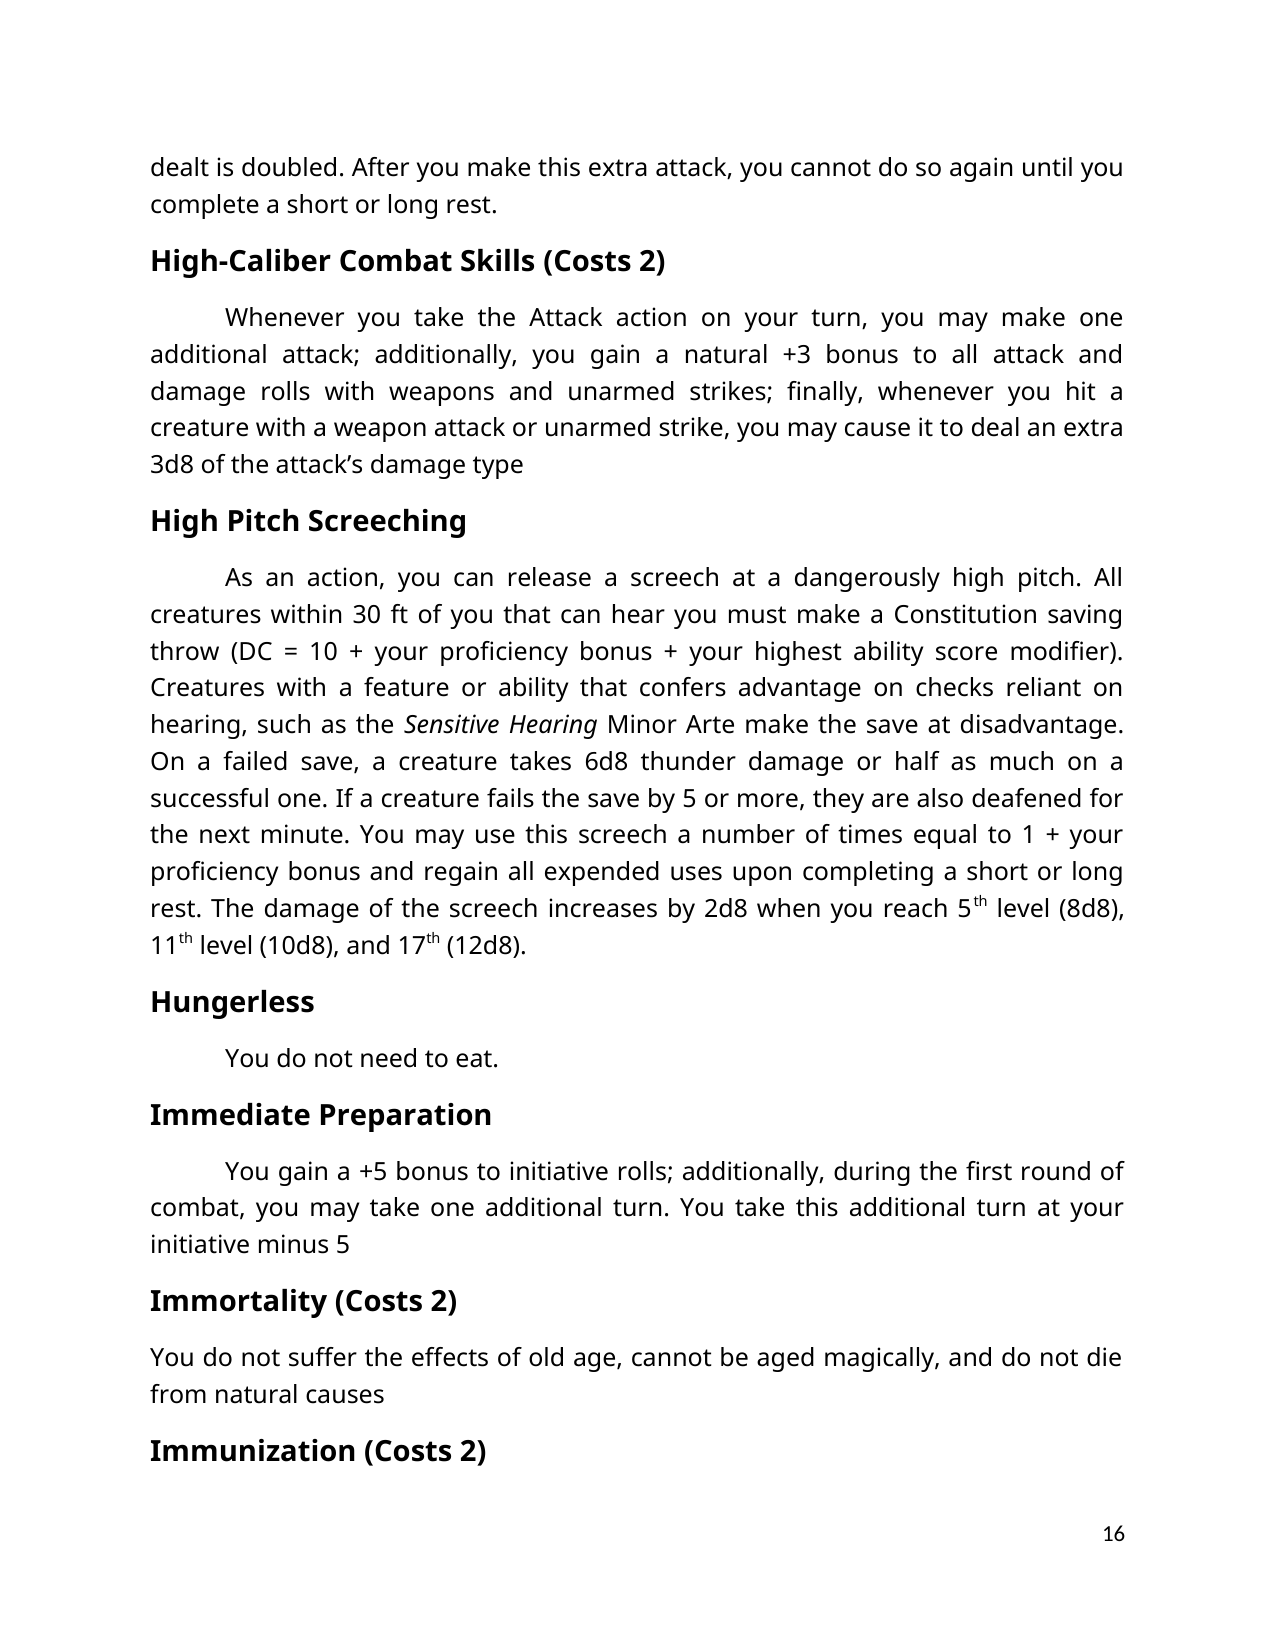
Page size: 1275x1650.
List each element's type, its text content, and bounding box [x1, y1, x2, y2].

text You do not need to eat. [150, 1040, 1125, 1074]
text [150, 150, 1125, 221]
subtitle Immunization (Costs 2) [150, 1430, 1125, 1469]
text You do not suffer the effects of old age, cannot be aged magically, and do not die from natural causes [150, 1340, 1125, 1411]
text As an action, you can release a screech at a dangerously high pitch. All creatures within 30 ft of you that can hear you must make a Constitution saving throw (DC = 10 + your proficiency bonus + your highest ability score modifier). Creatures with a feature or ability that confers advantage on checks reliant on hearing, such as the Sensitive Hearing Minor Arte make the save at disadvantage. On a failed save, a creature takes 6d8 thunder damage or half as much on a successful one. If a creature fails the save by 5 or more, they are also deafened for the next minute. You may use this screech a number of times equal to 1 + your proficiency bonus and regain all expended uses upon completing a short or long rest. The damage of the screech increases by 2d8 when you reach 5th level (8d8), 11th level (10d8), and 17th (12d8). [150, 560, 1125, 961]
subtitle Immortality (Costs 2) [150, 1280, 1125, 1320]
text Whenever you take the Attack action on your turn, you may make one additional attack; additionally, you gain a natural +3 bonus to all attack and damage rolls with weapons and unarmed strikes; finally, whenever you hit a creature with a weapon attack or unarmed strike, you may cause it to deal an extra 3d8 of the attack’s damage type [150, 300, 1125, 481]
text You gain a +5 bonus to initiative rolls; additionally, during the first round of combat, you may take one additional turn. You take this additional turn at your initiative minus 5 [150, 1153, 1125, 1261]
subtitle High-Caliber Combat Skills (Costs 2) [150, 240, 1125, 280]
subtitle High Pitch Screeching [150, 500, 1125, 540]
subtitle Hungerless [150, 981, 1125, 1021]
subtitle Immediate Preparation [150, 1094, 1125, 1133]
